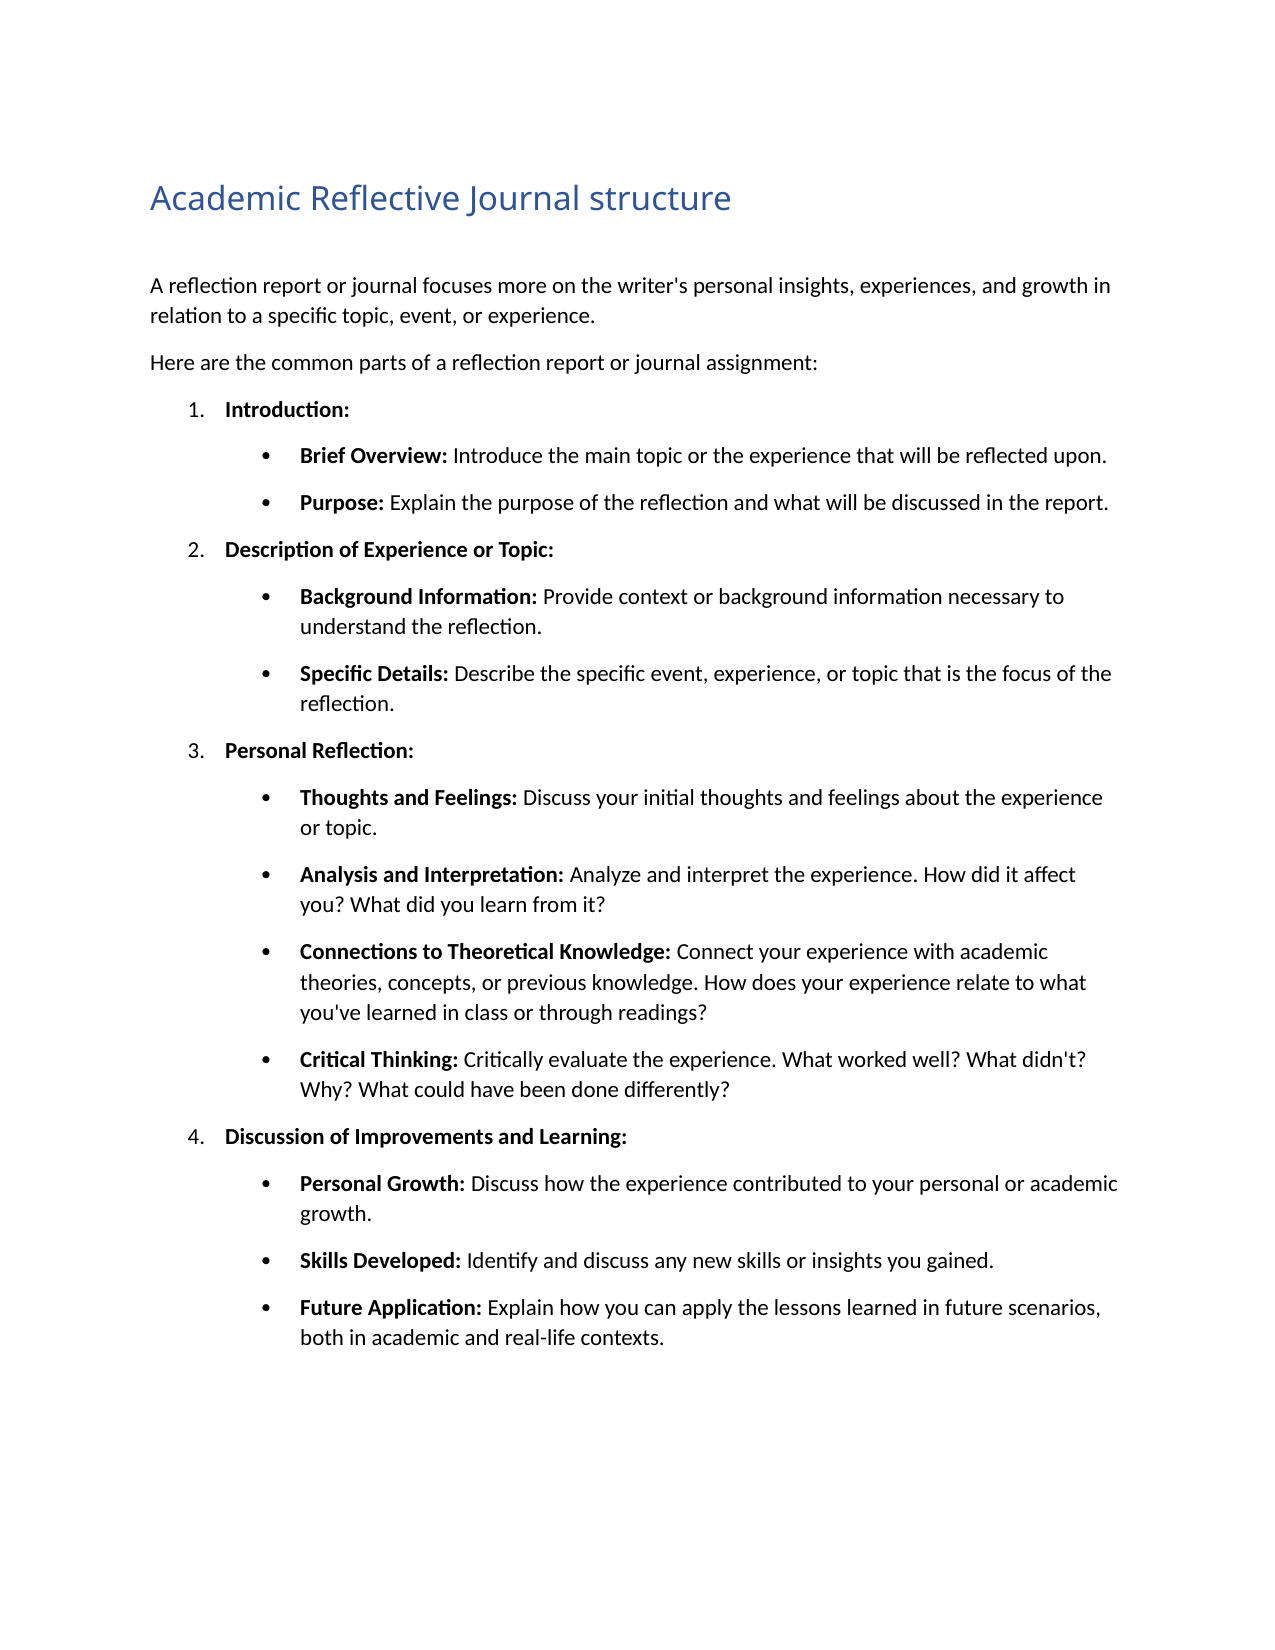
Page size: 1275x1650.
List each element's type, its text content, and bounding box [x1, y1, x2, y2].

text Here are the common parts of a reflection report or journal assignment: [150, 348, 1125, 376]
subtitle Academic Reflective Journal structure [150, 175, 1125, 220]
list Discussion of Improvements and Learning: [187, 1122, 1125, 1150]
list Brief Overview: Introduce the main topic or the experience that will be reflected upon. [262, 442, 1125, 470]
text A reflection report or journal focuses more on the writer's personal insights, experiences, and growth in relation to a specific topic, event, or experience. [150, 271, 1125, 329]
list Purpose: Explain the purpose of the reflection and what will be discussed in the report. [262, 488, 1125, 517]
list Background Information: Provide context or background information necessary to understand the reflection. [262, 582, 1125, 641]
list Description of Experience or Topic: [187, 535, 1125, 563]
list Personal Reflection: [187, 736, 1125, 764]
list Thoughts and Feelings: Discuss your initial thoughts and feelings about the experience or topic. [262, 783, 1125, 842]
list Personal Growth: Discuss how the experience contributed to your personal or academic growth. [262, 1169, 1125, 1227]
list Connections to Theoretical Knowledge: Connect your experience with academic theories, concepts, or previous knowledge. How does your experience relate to what you've learned in class or through readings? [262, 937, 1125, 1026]
list Skills Developed: Identify and discuss any new skills or insights you gained. [262, 1246, 1125, 1274]
list Critical Thinking: Critically evaluate the experience. What worked well? What didn't? Why? What could have been done differently? [262, 1045, 1125, 1103]
list Analysis and Interpretation: Analyze and interpret the experience. How did it affect you? What did you learn from it? [262, 860, 1125, 919]
list Introduction: [187, 395, 1125, 423]
list Specific Details: Describe the specific event, experience, or topic that is the focus of the reflection. [262, 659, 1125, 718]
list Future Application: Explain how you can apply the lessons learned in future scenarios, both in academic and real-life contexts. [262, 1293, 1125, 1351]
